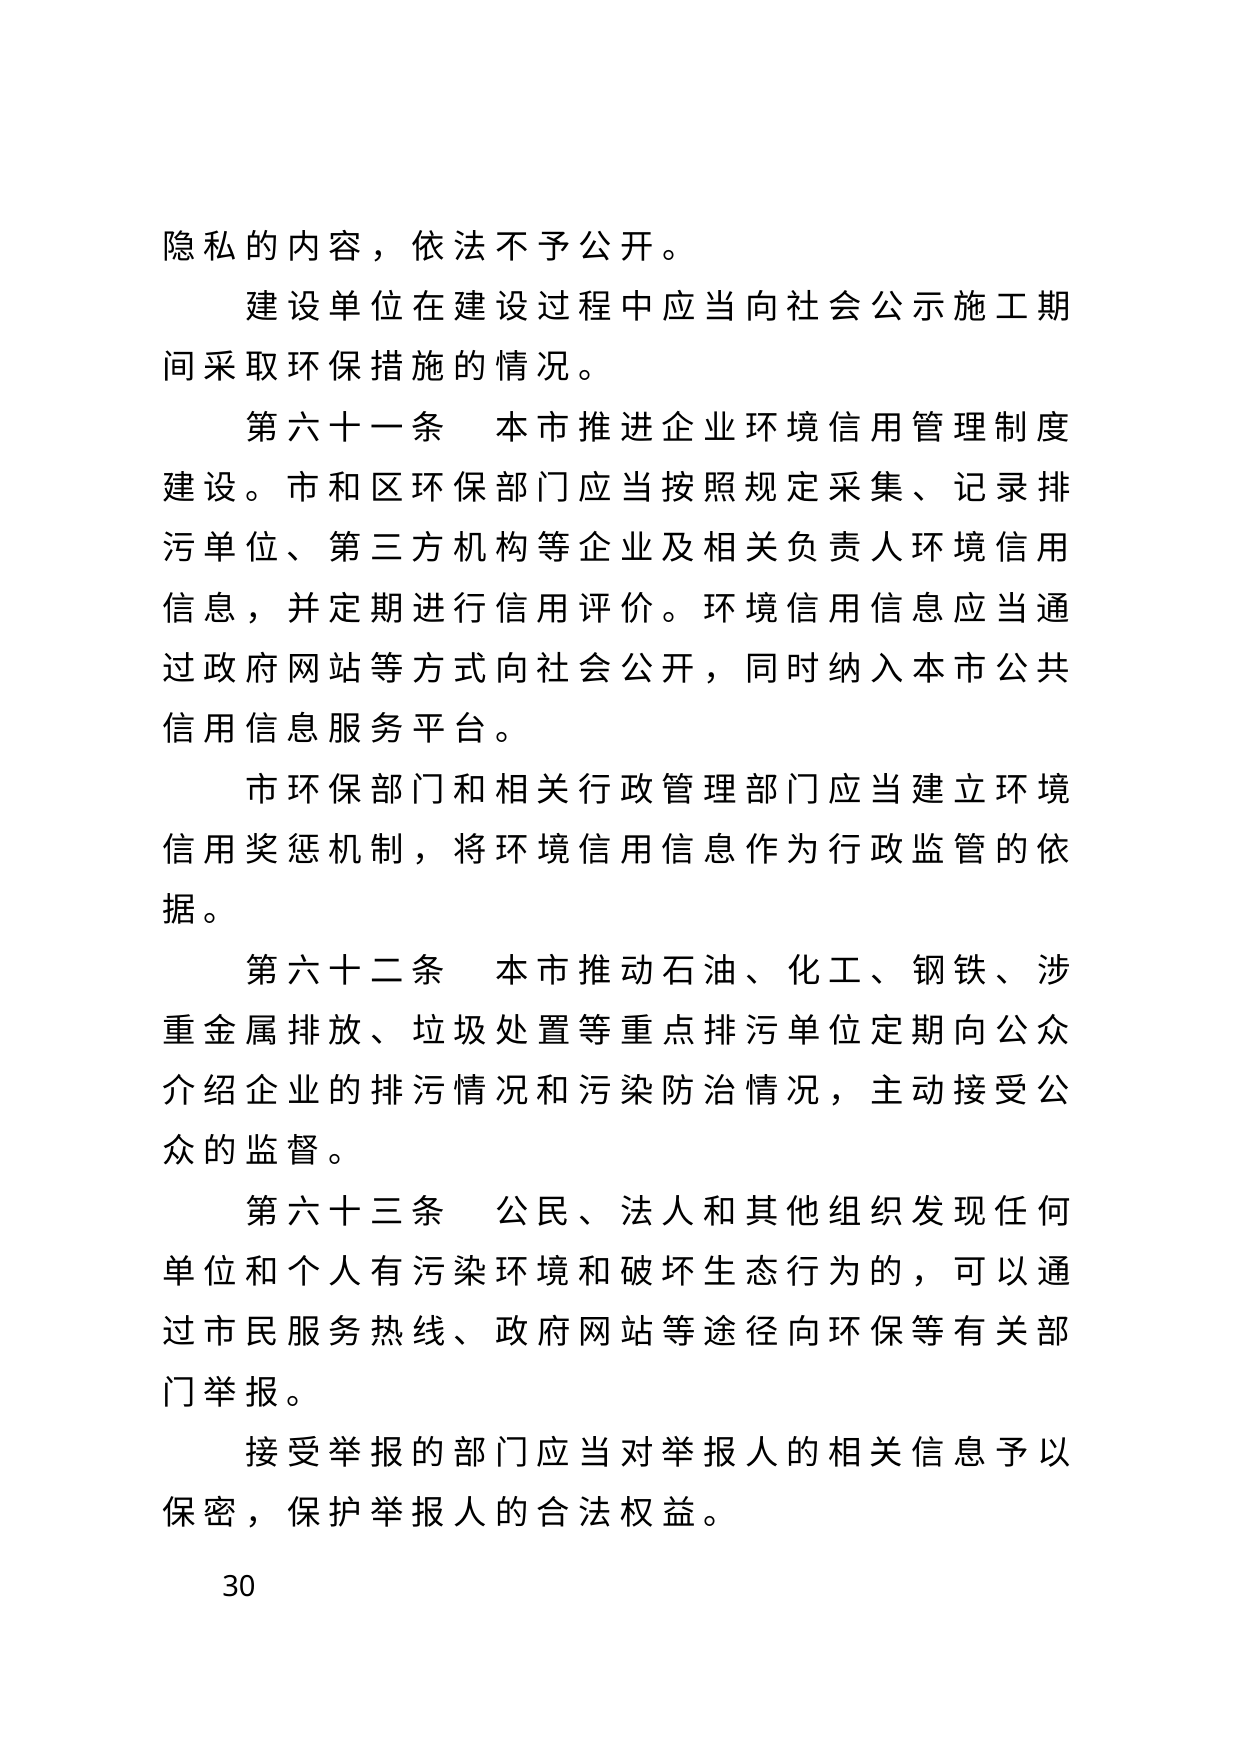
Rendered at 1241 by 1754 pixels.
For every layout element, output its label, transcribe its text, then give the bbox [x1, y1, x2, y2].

text 第六十一条 本市推进企业环境信用管理制度建设。市和区环保部门应当按照规定采集、记录排污单位、第三方机构等企业及相关负责人环境信用信息，并定期进行信用评价。环境信用信息应当通过政府网站等方式向社会公开，同时纳入本市公共信用信息服务平台。 [162, 394, 1078, 756]
text 第六十二条 本市推动石油、化工、钢铁、涉重金属排放、垃圾处置等重点排污单位定期向公众介绍企业的排污情况和污染防治情况，主动接受公众的监督。 [162, 937, 1078, 1178]
text 建设单位在建设过程中应当向社会公示施工期间采取环保措施的情况。 [162, 274, 1078, 394]
text 接受举报的部门应当对举报人的相关信息予以保密，保护举报人的合法权益。 [162, 1420, 1078, 1540]
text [162, 213, 1078, 274]
text 第六十三条 公民、法人和其他组织发现任何单位和个人有污染环境和破坏生态行为的，可以通过市民服务热线、政府网站等途径向环保等有关部门举报。 [162, 1178, 1078, 1420]
text 市环保部门和相关行政管理部门应当建立环境信用奖惩机制，将环境信用信息作为行政监管的依据。 [162, 756, 1078, 937]
